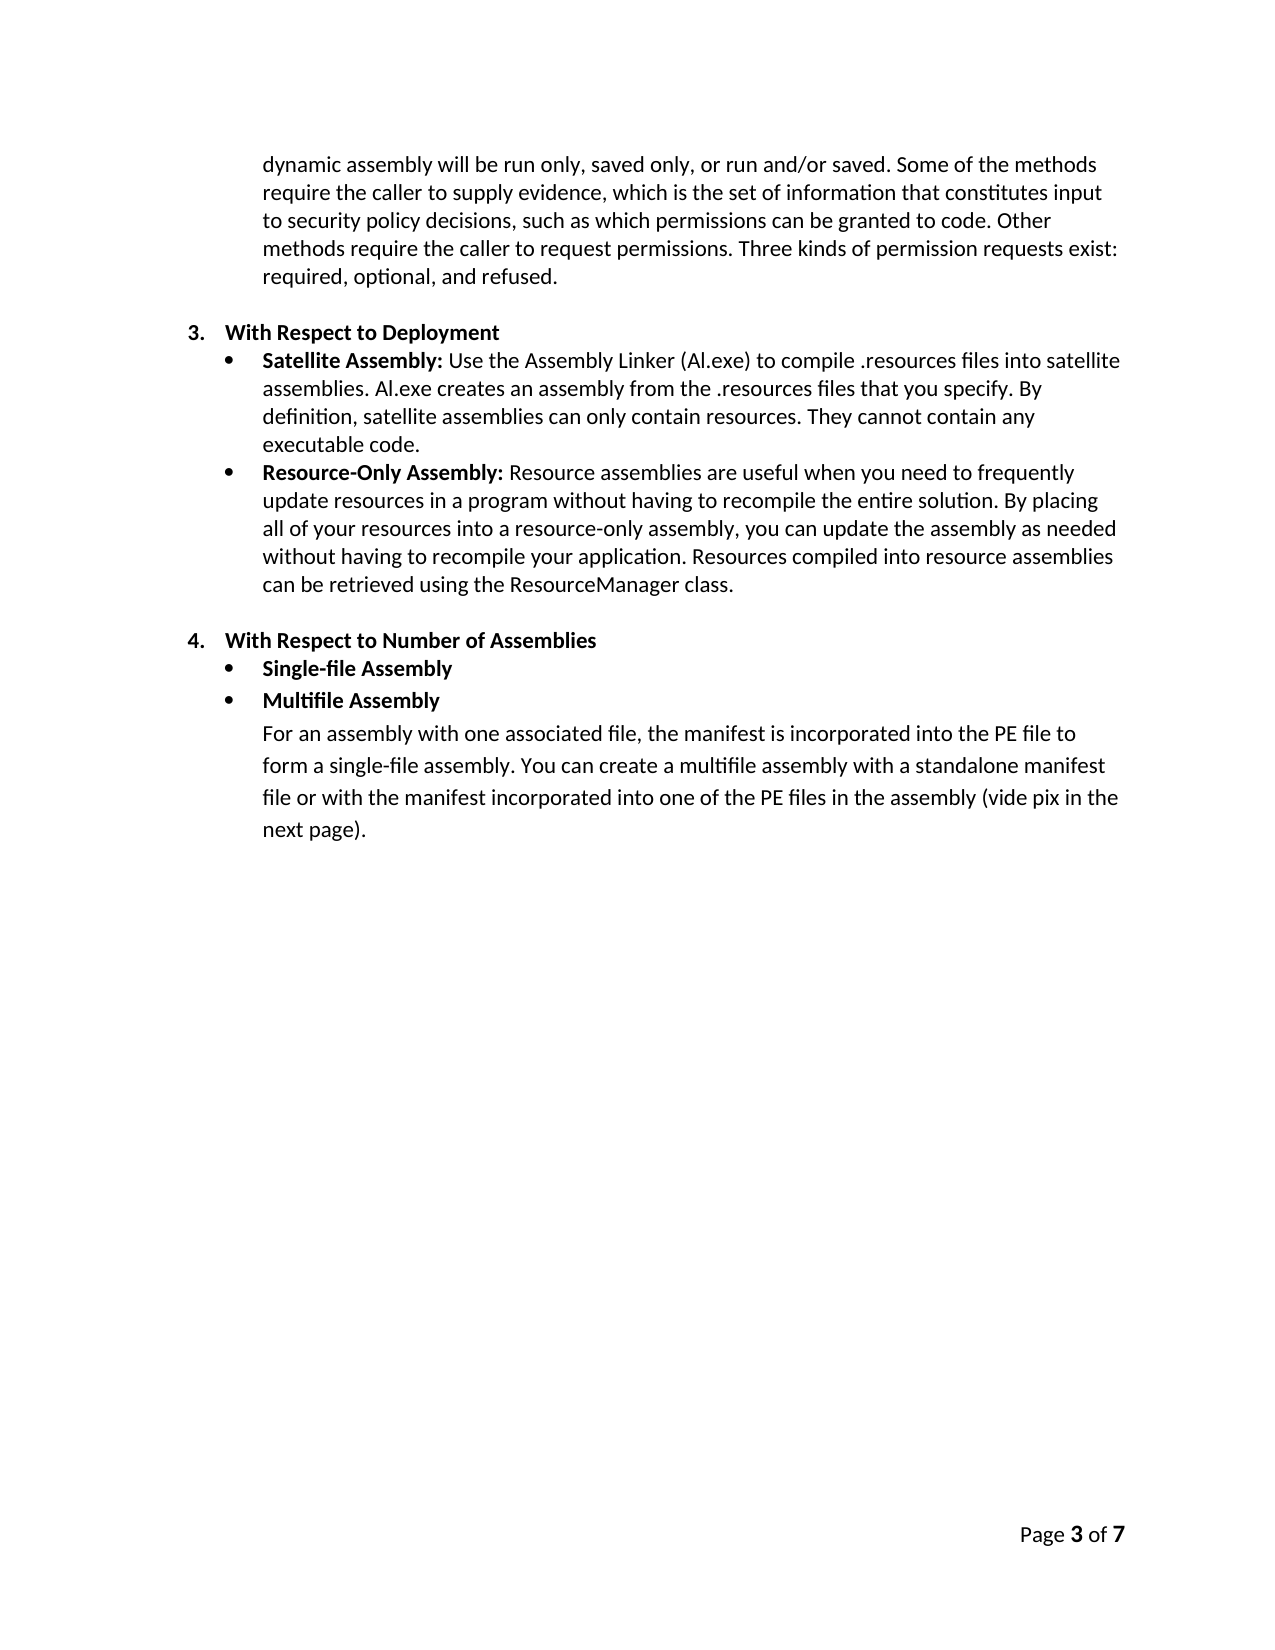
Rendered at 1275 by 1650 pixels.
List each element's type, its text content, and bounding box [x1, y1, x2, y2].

list Satellite Assembly: Use the Assembly Linker (Al.exe) to compile .resources files into satellite assemblies. Al.exe creates an assembly from the .resources files that you specify. By definition, satellite assemblies can only contain resources. They cannot contain any executable code. [225, 346, 1125, 458]
list Resource-Only Assembly: Resource assemblies are useful when you need to frequently update resources in a program without having to recompile the entire solution. By placing all of your resources into a resource-only assembly, you can update the assembly as needed without having to recompile your application. Resources compiled into resource assemblies can be retrieved using the ResourceManager class. [225, 458, 1125, 598]
list For an assembly with one associated file, the manifest is incorporated into the PE file to form a single-file assembly. You can create a multifile assembly with a standalone manifest file or with the manifest incorporated into one of the PE files in the assembly (vide pix in the next page). [262, 719, 1125, 843]
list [225, 150, 1125, 290]
list With Respect to Number of Assemblies [187, 626, 1125, 654]
list Single-file Assembly [225, 654, 1125, 682]
list With Respect to Deployment [187, 318, 1125, 346]
list Multifile Assembly [225, 687, 1125, 714]
